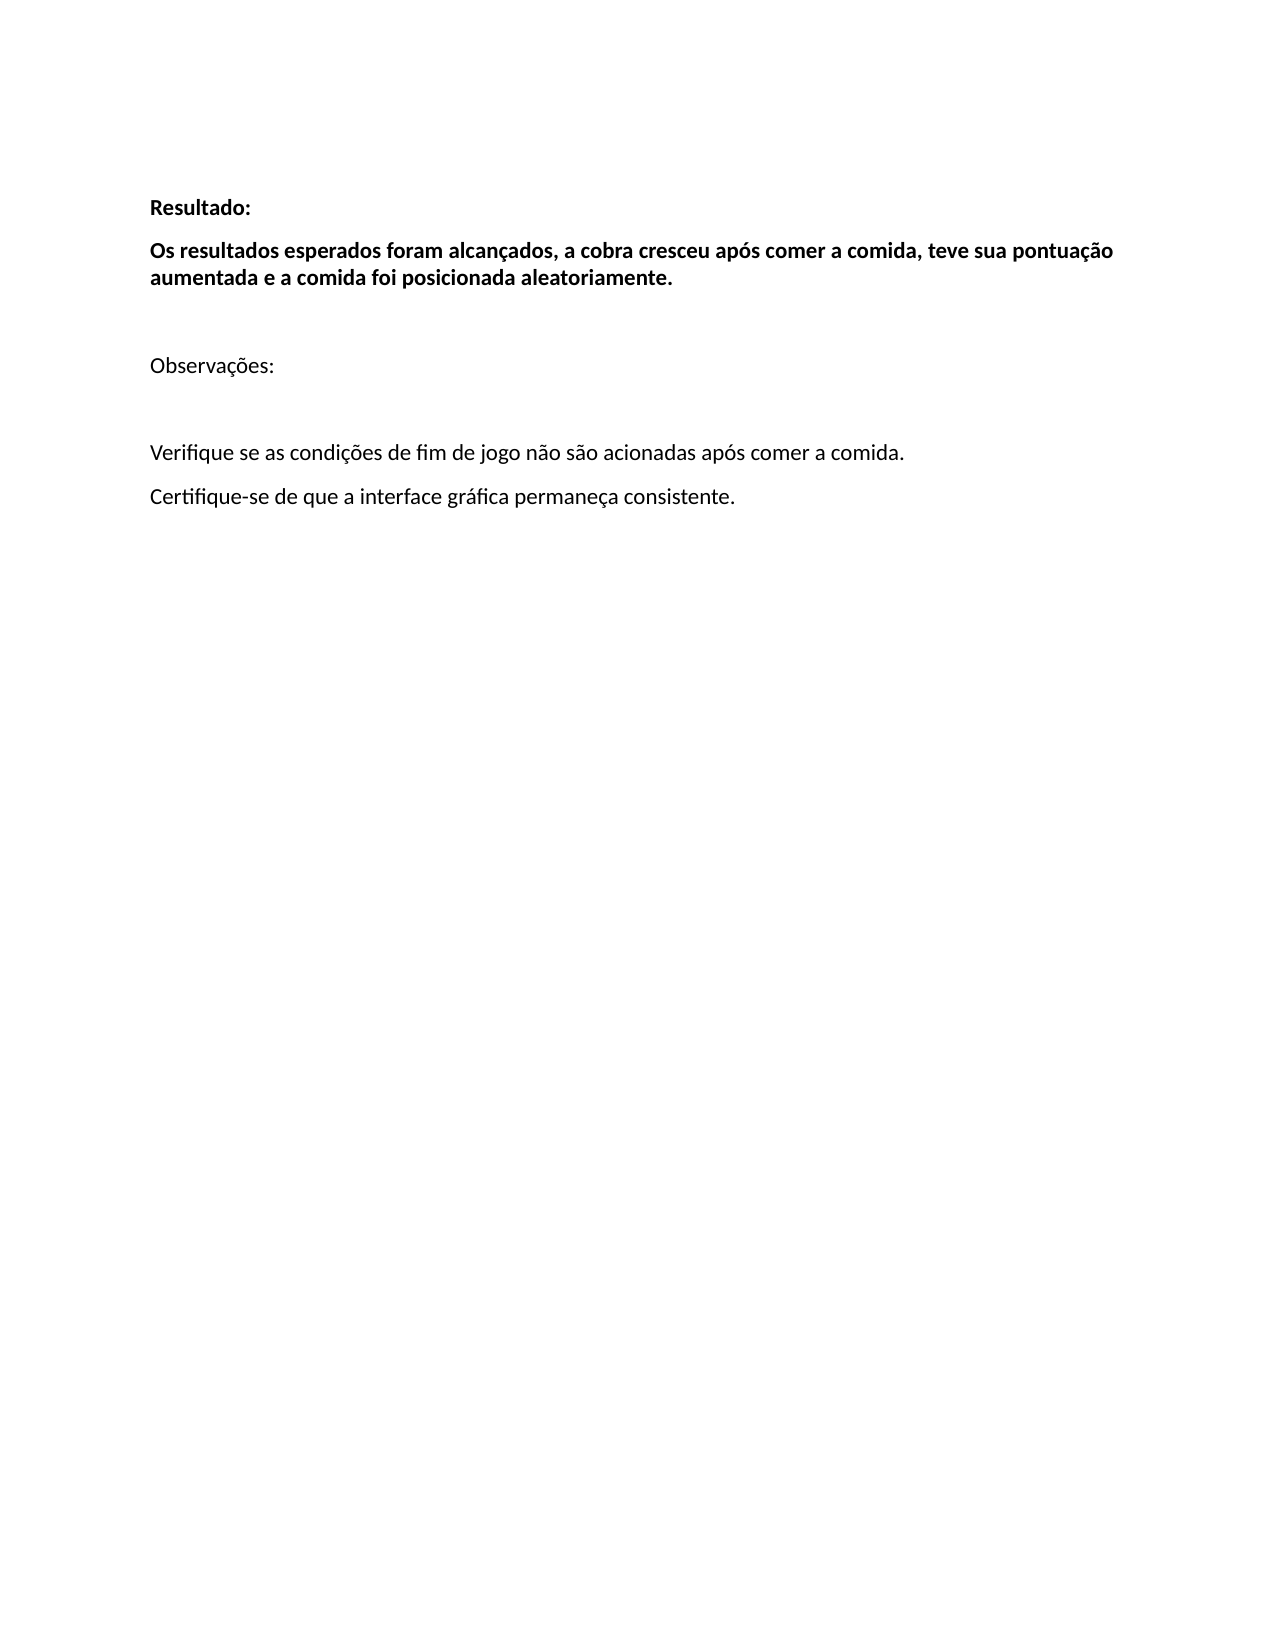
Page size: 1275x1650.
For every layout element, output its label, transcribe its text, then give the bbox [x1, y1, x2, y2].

text Resultado: [150, 194, 1125, 221]
text Os resultados esperados foram alcançados, a cobra cresceu após comer a comida, teve sua pontuação aumentada e a comida foi posicionada aleatoriamente. [150, 237, 1125, 291]
text Observações: [150, 352, 1125, 378]
text Verifique se as condições de fim de jogo não são acionadas após comer a comida. [150, 439, 1125, 466]
text Certifique-se de que a interface gráfica permaneça consistente. [150, 482, 1125, 509]
